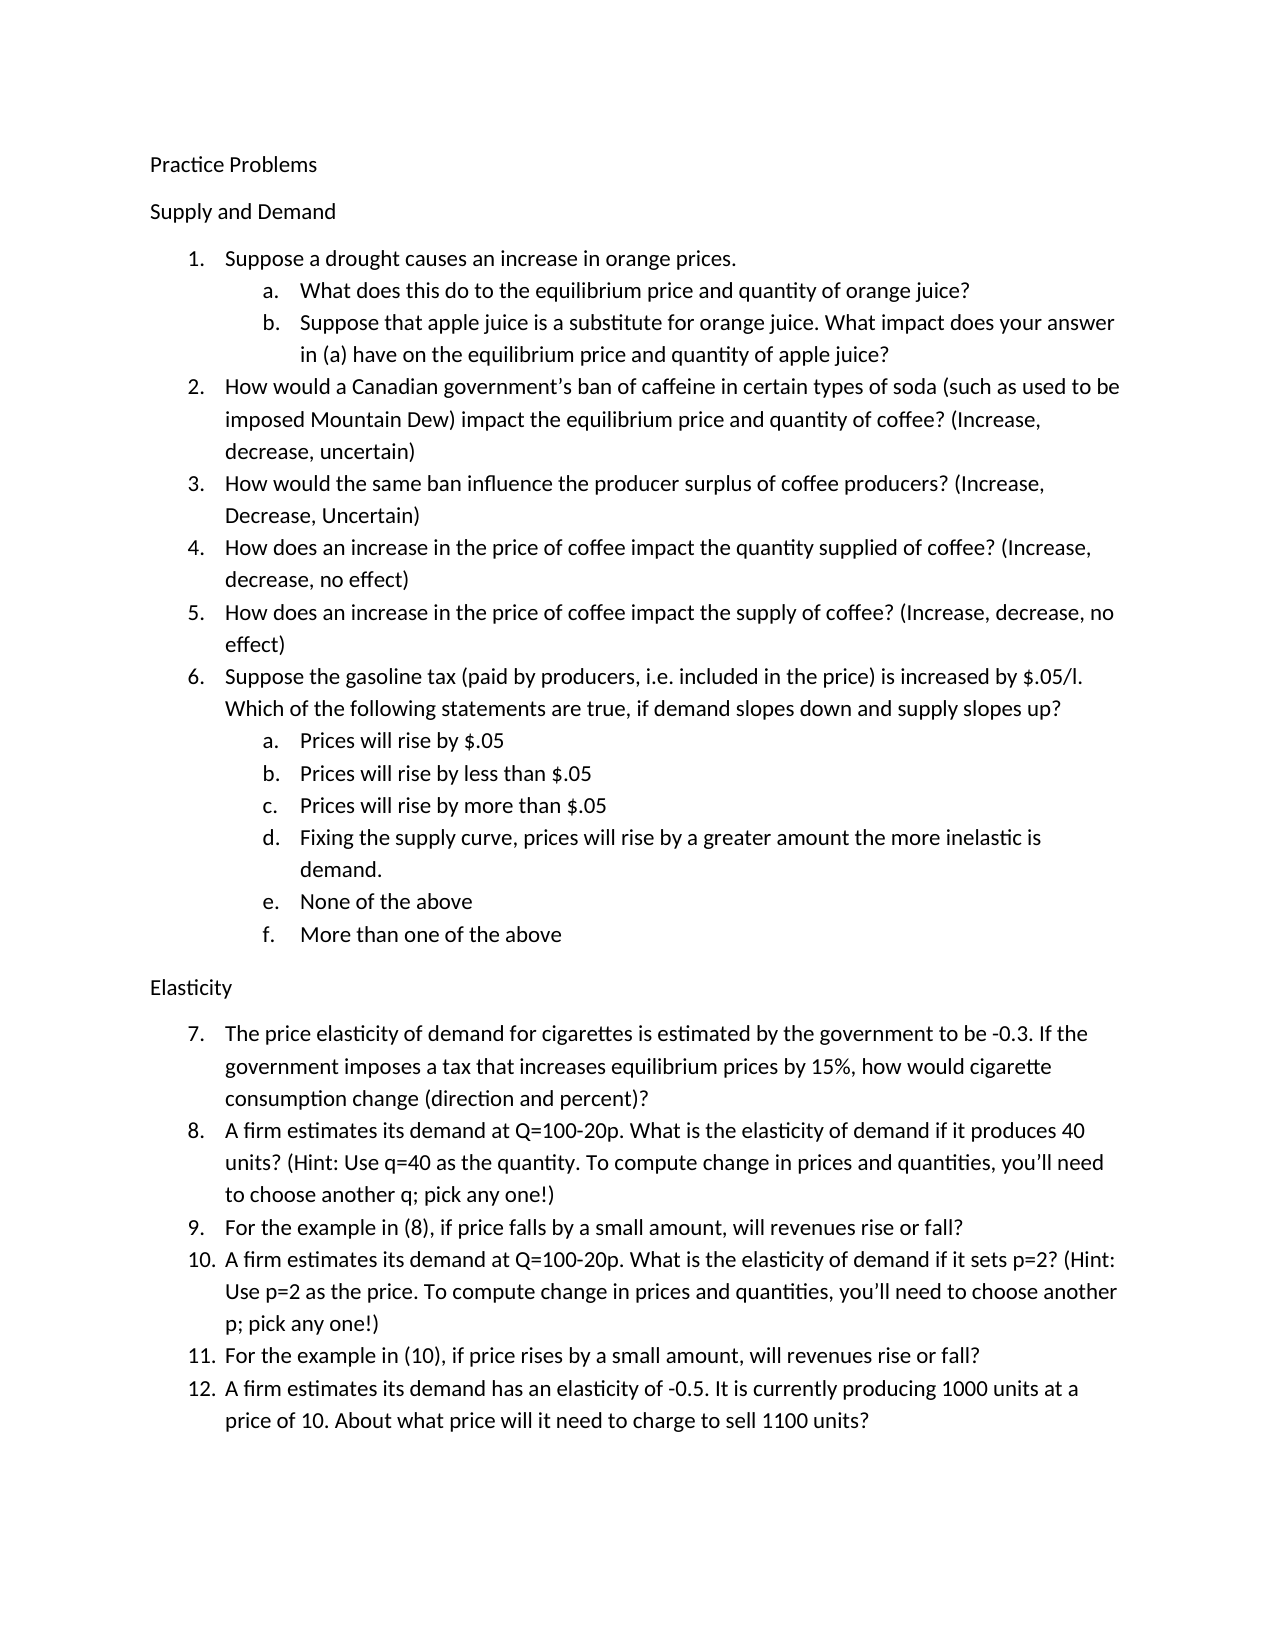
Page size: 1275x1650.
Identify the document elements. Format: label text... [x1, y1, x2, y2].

list Prices will rise by less than $.05 [262, 759, 1125, 787]
list How would a Canadian government’s ban of caffeine in certain types of soda (such as used to be imposed Mountain Dew) impact the equilibrium price and quantity of coffee? (Increase, decrease, uncertain) [187, 372, 1125, 465]
list For the example in (8), if price falls by a small amount, will revenues rise or fall? [187, 1213, 1125, 1241]
list Suppose that apple juice is a substitute for orange juice. What impact does your answer in (a) have on the equilibrium price and quantity of apple juice? [262, 308, 1125, 368]
list Suppose the gasoline tax (paid by producers, i.e. included in the price) is increased by $.05/l. Which of the following statements are true, if demand slopes down and supply slopes up? [187, 662, 1125, 722]
list What does this do to the equilibrium price and quantity of orange juice? [262, 276, 1125, 304]
list How would the same ban influence the producer surplus of coffee producers? (Increase, Decrease, Uncertain) [187, 469, 1125, 529]
text Practice Problems [150, 150, 1125, 178]
list The price elasticity of demand for cigarettes is estimated by the government to be -0.3. If the government imposes a tax that increases equilibrium prices by 15%, how would cigarette consumption change (direction and percent)? [187, 1019, 1125, 1112]
list How does an increase in the price of coffee impact the supply of coffee? (Increase, decrease, no effect) [187, 598, 1125, 658]
text Supply and Demand [150, 197, 1125, 225]
text Elasticity [150, 973, 1125, 1001]
list More than one of the above [262, 920, 1125, 948]
list Fixing the supply curve, prices will rise by a greater amount the more inelastic is demand. [262, 823, 1125, 883]
list None of the above [262, 887, 1125, 916]
list A firm estimates its demand has an elasticity of -0.5. It is currently producing 1000 units at a price of 10. About what price will it need to charge to sell 1100 units? [187, 1374, 1125, 1434]
list Prices will rise by more than $.05 [262, 791, 1125, 819]
list A firm estimates its demand at Q=100-20p. What is the elasticity of demand if it produces 40 units? (Hint: Use q=40 as the quantity. To compute change in prices and quantities, you’ll need to choose another q; pick any one!) [187, 1116, 1125, 1208]
list Suppose a drought causes an increase in orange prices. [187, 244, 1125, 272]
list For the example in (10), if price rises by a small amount, will revenues rise or fall? [187, 1341, 1125, 1369]
list Prices will rise by $.05 [262, 727, 1125, 754]
list How does an increase in the price of coffee impact the quantity supplied of coffee? (Increase, decrease, no effect) [187, 533, 1125, 594]
list A firm estimates its demand at Q=100-20p. What is the elasticity of demand if it sets p=2? (Hint: Use p=2 as the price. To compute change in prices and quantities, you’ll need to choose another p; pick any one!) [187, 1245, 1125, 1337]
